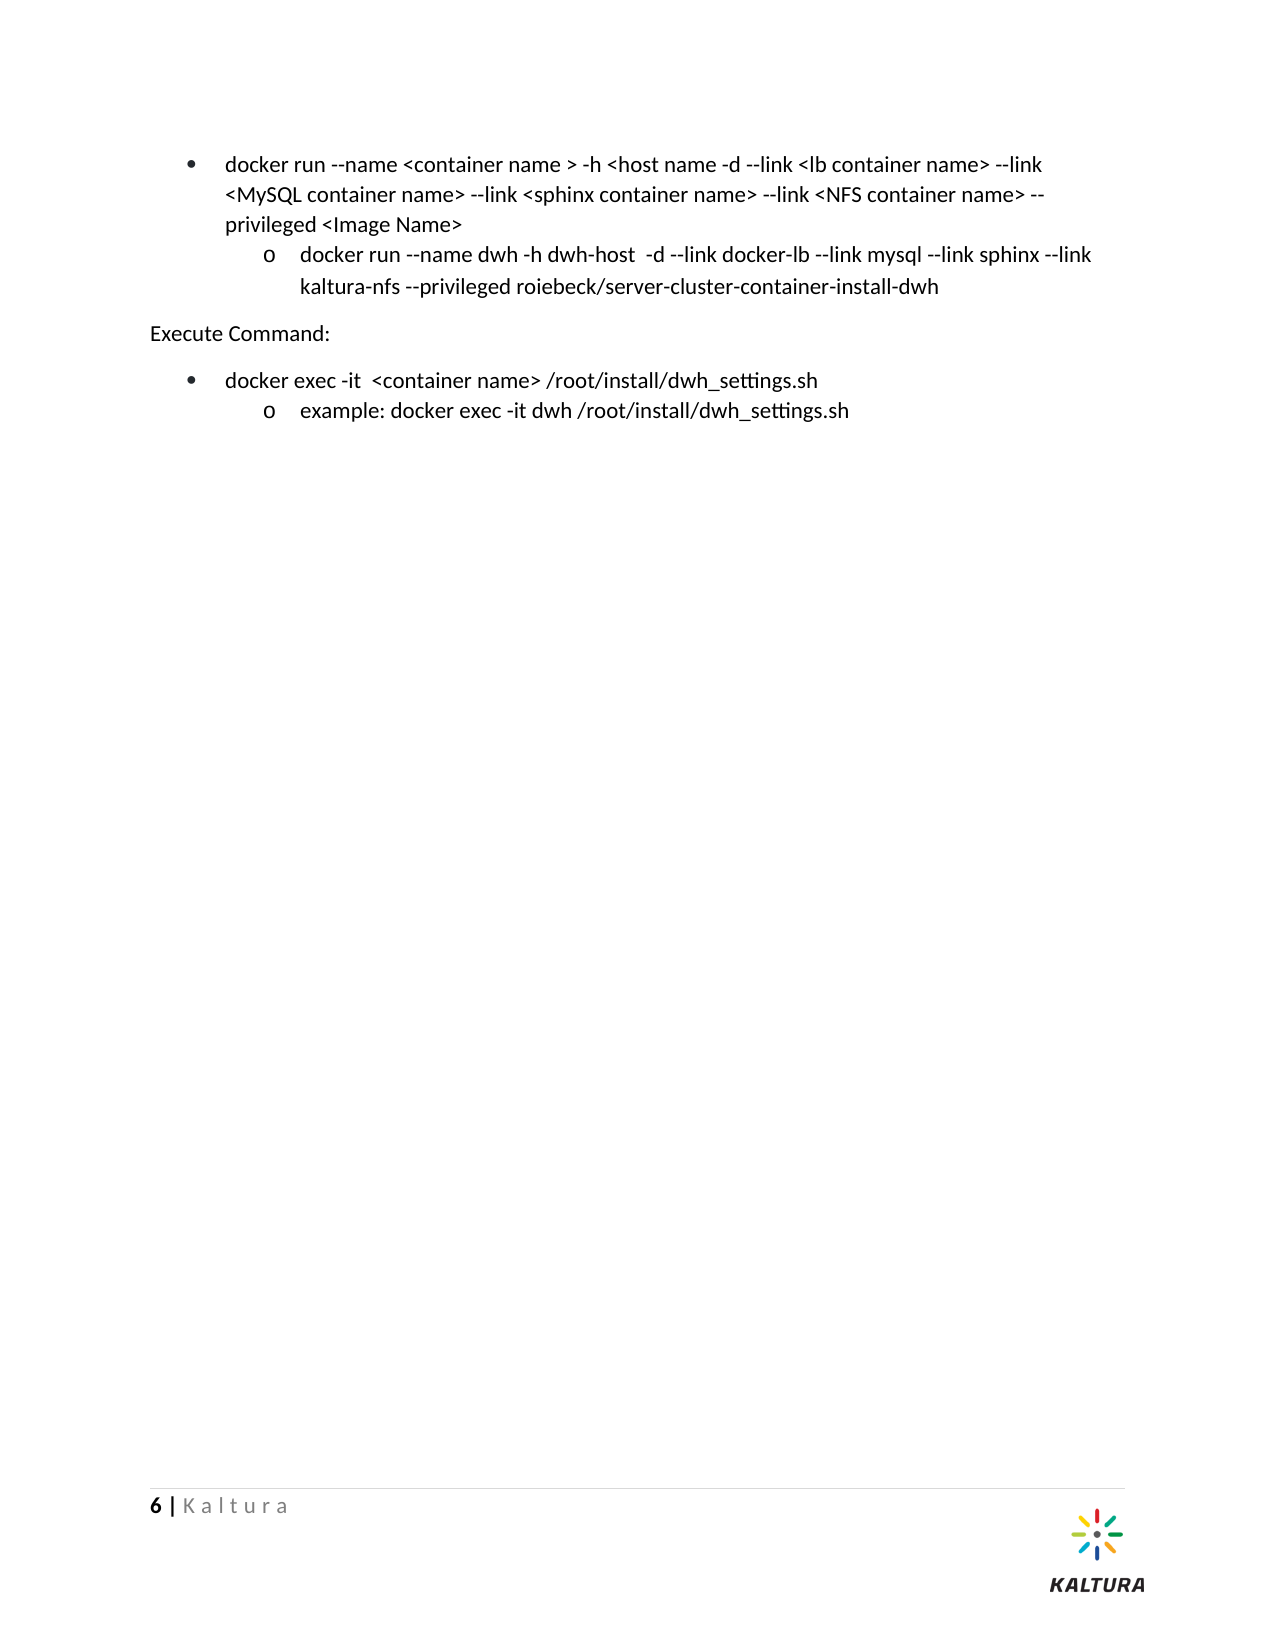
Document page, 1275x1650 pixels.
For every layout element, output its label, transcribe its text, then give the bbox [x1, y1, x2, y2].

picture [1050, 1504, 1144, 1599]
text Execute Command: [150, 319, 1125, 347]
list docker run --name dwh -h dwh-host -d --link docker-lb --link mysql --link sphinx --link kaltura-nfs --privileged roiebeck/server-cluster-container-install-dwh [262, 241, 1125, 300]
list docker exec -it <container name> /root/install/dwh_settings.sh [187, 366, 1125, 394]
list example: docker exec -it dwh /root/install/dwh_settings.sh [262, 396, 1125, 425]
